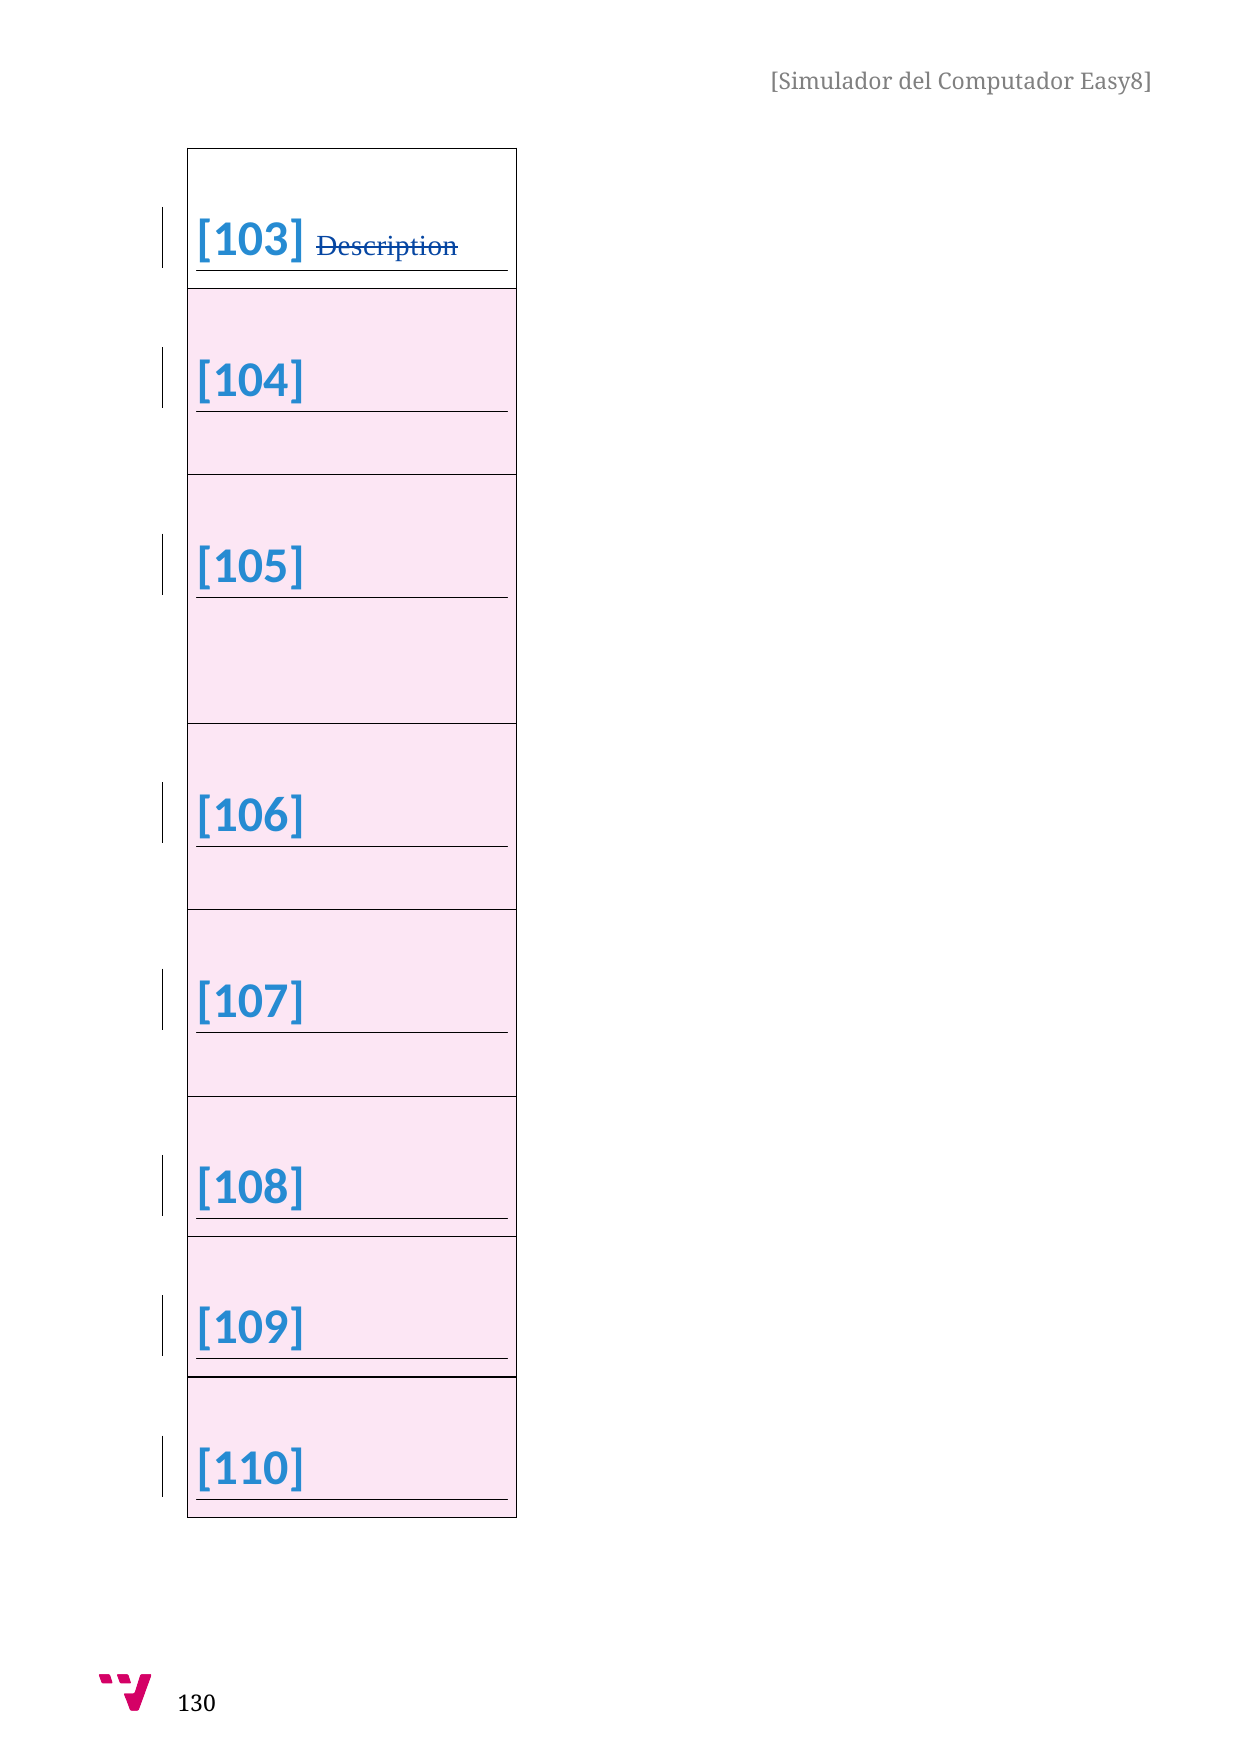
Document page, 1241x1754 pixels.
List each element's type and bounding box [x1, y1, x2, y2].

picture [98, 1673, 152, 1712]
table_header [188, 149, 516, 288]
